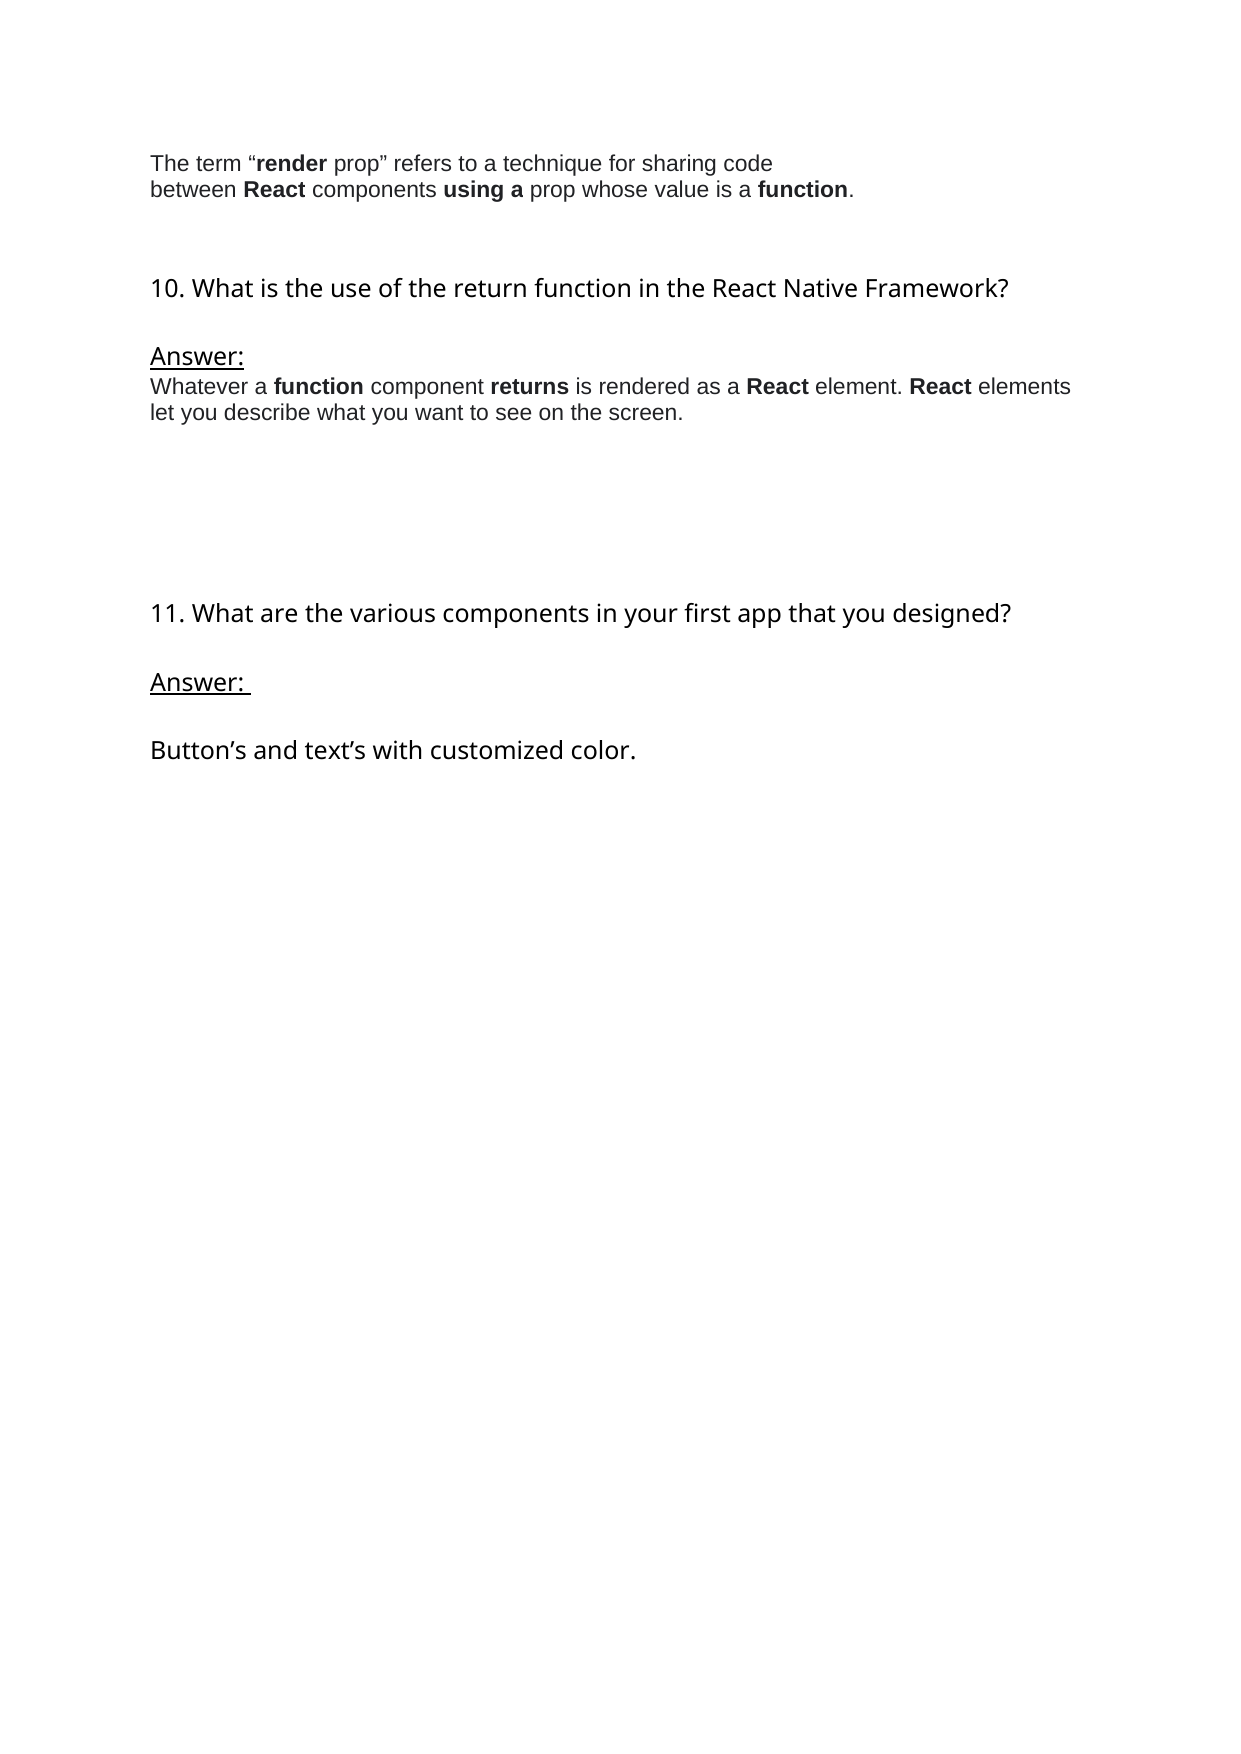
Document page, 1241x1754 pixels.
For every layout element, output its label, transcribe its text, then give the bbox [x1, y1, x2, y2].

text 11. What are the various components in your first app that you designed? [150, 596, 1090, 630]
text Whatever a function component returns is rendered as a React element. React elements let you describe what you want to see on the screen. [684, 373, 1090, 426]
text Answer: [150, 664, 1090, 698]
text Answer: [150, 339, 1090, 373]
text Button’s and text’s with customized color. [150, 732, 1090, 766]
text The term “render prop” refers to a technique for sharing code between React components using a prop whose value is a function. [773, 150, 1090, 203]
text 10. What is the use of the return function in the React Native Framework? [150, 271, 1090, 305]
